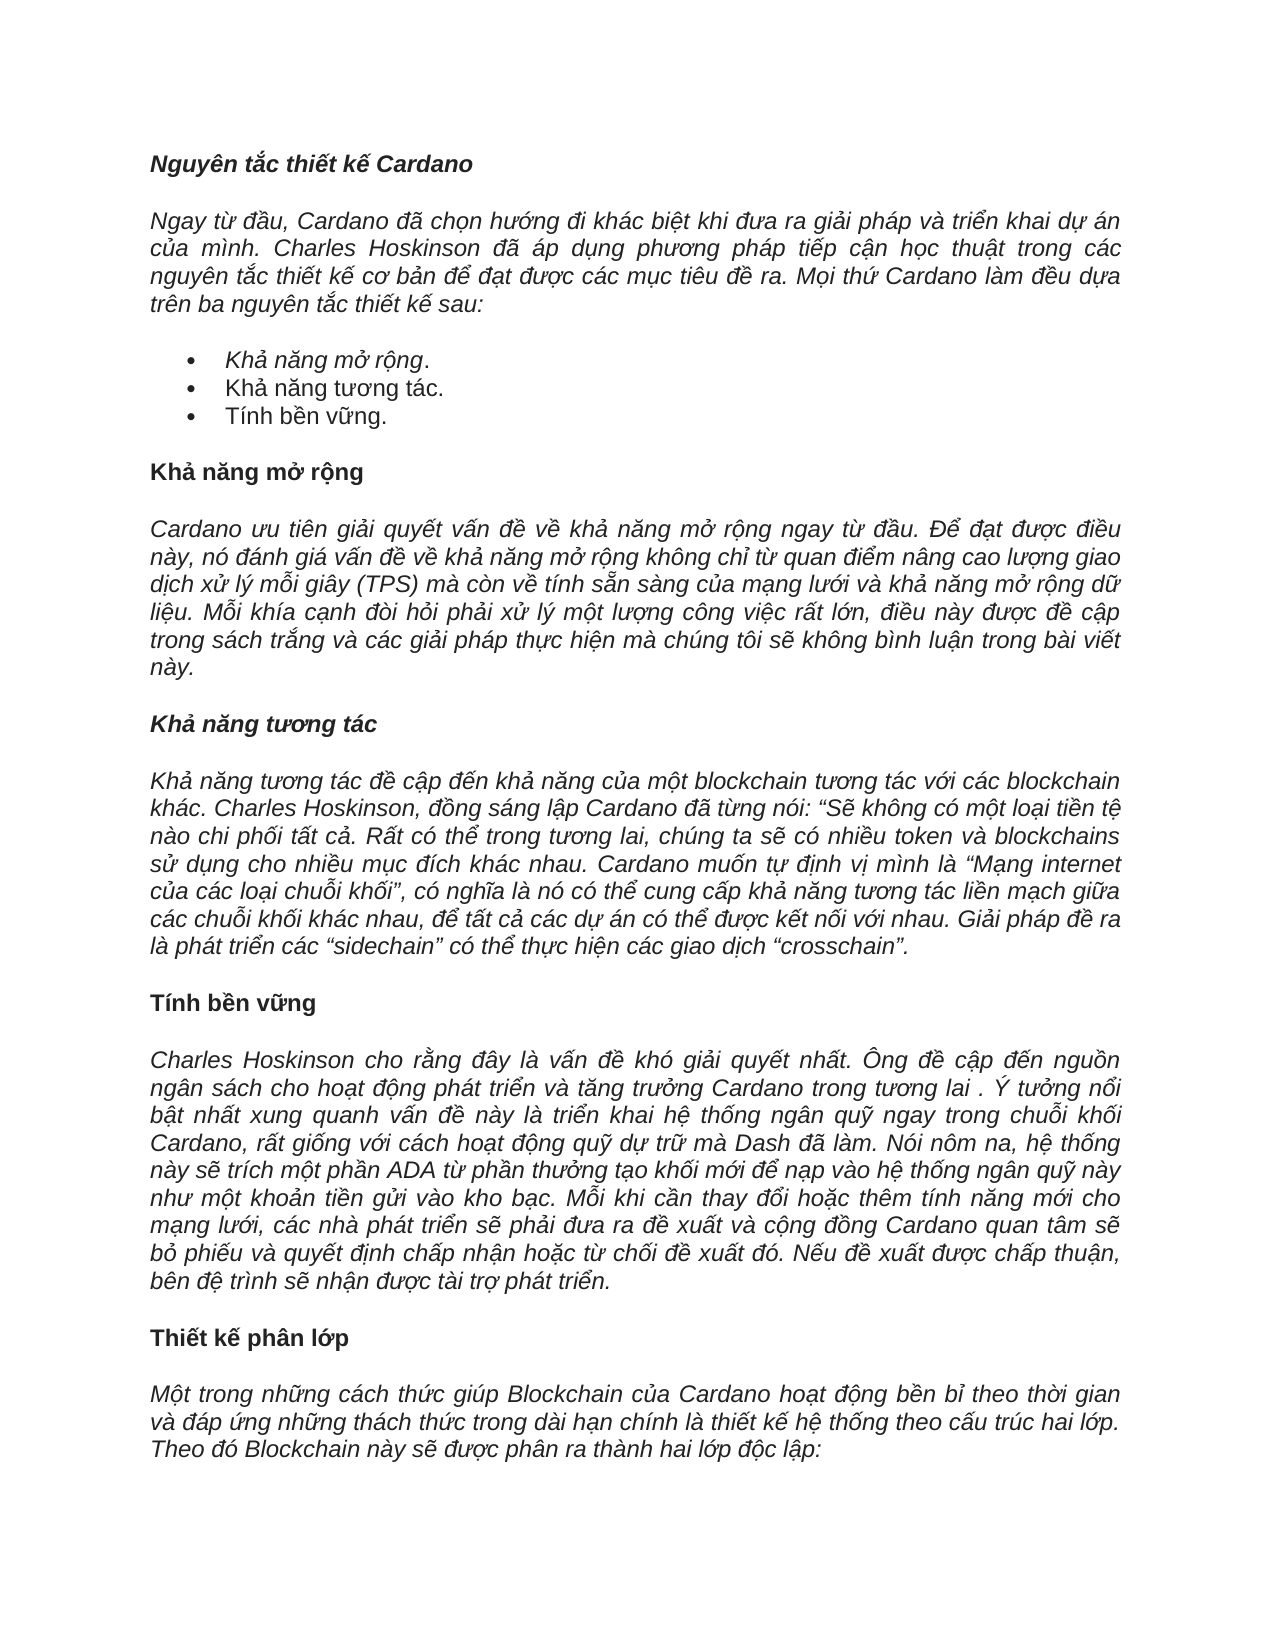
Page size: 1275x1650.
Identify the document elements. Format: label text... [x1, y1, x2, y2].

list Khả năng tương tác. [187, 374, 1125, 402]
text Tính bền vững [150, 989, 1125, 1017]
text Thiết kế phân lớp [150, 1323, 1125, 1351]
text Khả năng tương tác [150, 710, 1125, 737]
text Nguyên tắc thiết kế Cardano [150, 150, 1125, 178]
text Charles Hoskinson cho rằng đây là vấn đề khó giải quyết nhất. Ông đề cập đến nguồn ngân sách cho hoạt động phát triển và tăng trưởng Cardano trong tương lai . Ý tưởng nổi bật nhất xung quanh vấn đề này là triển khai hệ thống ngân quỹ ngay trong chuỗi khối Cardano, rất giống với cách hoạt động quỹ dự trữ mà Dash đã làm. Nói nôm na, hệ thống này sẽ trích một phần ADA từ phần thưởng tạo khối mới để nạp vào hệ thống ngân quỹ này như một khoản tiền gửi vào kho bạc. Mỗi khi cần thay đổi hoặc thêm tính năng mới cho mạng lưới, các nhà phát triển sẽ phải đưa ra đề xuất và cộng đồng Cardano quan tâm sẽ bỏ phiếu và quyết định chấp nhận hoặc từ chối đề xuất đó. Nếu đề xuất được chấp thuận, bên đệ trình sẽ nhận được tài trợ phát triển. [150, 1046, 1125, 1294]
text Ngay từ đầu, Cardano đã chọn hướng đi khác biệt khi đưa ra giải pháp và triển khai dự án của mình. Charles Hoskinson đã áp dụng phương pháp tiếp cận học thuật trong các nguyên tắc thiết kế cơ bản để đạt được các mục tiêu đề ra. Mọi thứ Cardano làm đều dựa trên ba nguyên tắc thiết kế sau: [150, 207, 1125, 317]
text Khả năng tương tác đề cập đến khả năng của một blockchain tương tác với các blockchain khác. Charles Hoskinson, đồng sáng lập Cardano đã từng nói: “Sẽ không có một loại tiền tệ nào chi phối tất cả. Rất có thể trong tương lai, chúng ta sẽ có nhiều token và blockchains sử dụng cho nhiều mục đích khác nhau. Cardano muốn tự định vị mình là “Mạng internet của các loại chuỗi khối”, có nghĩa là nó có thể cung cấp khả năng tương tác liền mạch giữa các chuỗi khối khác nhau, để tất cả các dự án có thể được kết nối với nhau. Giải pháp đề ra là phát triển các “sidechain” có thể thực hiện các giao dịch “crosschain”. [150, 767, 1125, 960]
list Tính bền vững. [187, 402, 1125, 429]
text Cardano ưu tiên giải quyết vấn đề về khả năng mở rộng ngay từ đầu. Để đạt được điều này, nó đánh giá vấn đề về khả năng mở rộng không chỉ từ quan điểm nâng cao lượng giao dịch xử lý mỗi giây (TPS) mà còn về tính sẵn sàng của mạng lưới và khả năng mở rộng dữ liệu. Mỗi khía cạnh đòi hỏi phải xử lý một lượng công việc rất lớn, điều này được đề cập trong sách trắng và các giải pháp thực hiện mà chúng tôi sẽ không bình luận trong bài viết này. [150, 515, 1125, 681]
list Khả năng mở rộng. [187, 346, 1125, 374]
text Một trong những cách thức giúp Blockchain của Cardano hoạt động bền bỉ theo thời gian và đáp ứng những thách thức trong dài hạn chính là thiết kế hệ thống theo cấu trúc hai lớp. Theo đó Blockchain này sẽ được phân ra thành hai lớp độc lập: [150, 1380, 1125, 1463]
text Khả năng mở rộng [150, 458, 1125, 486]
